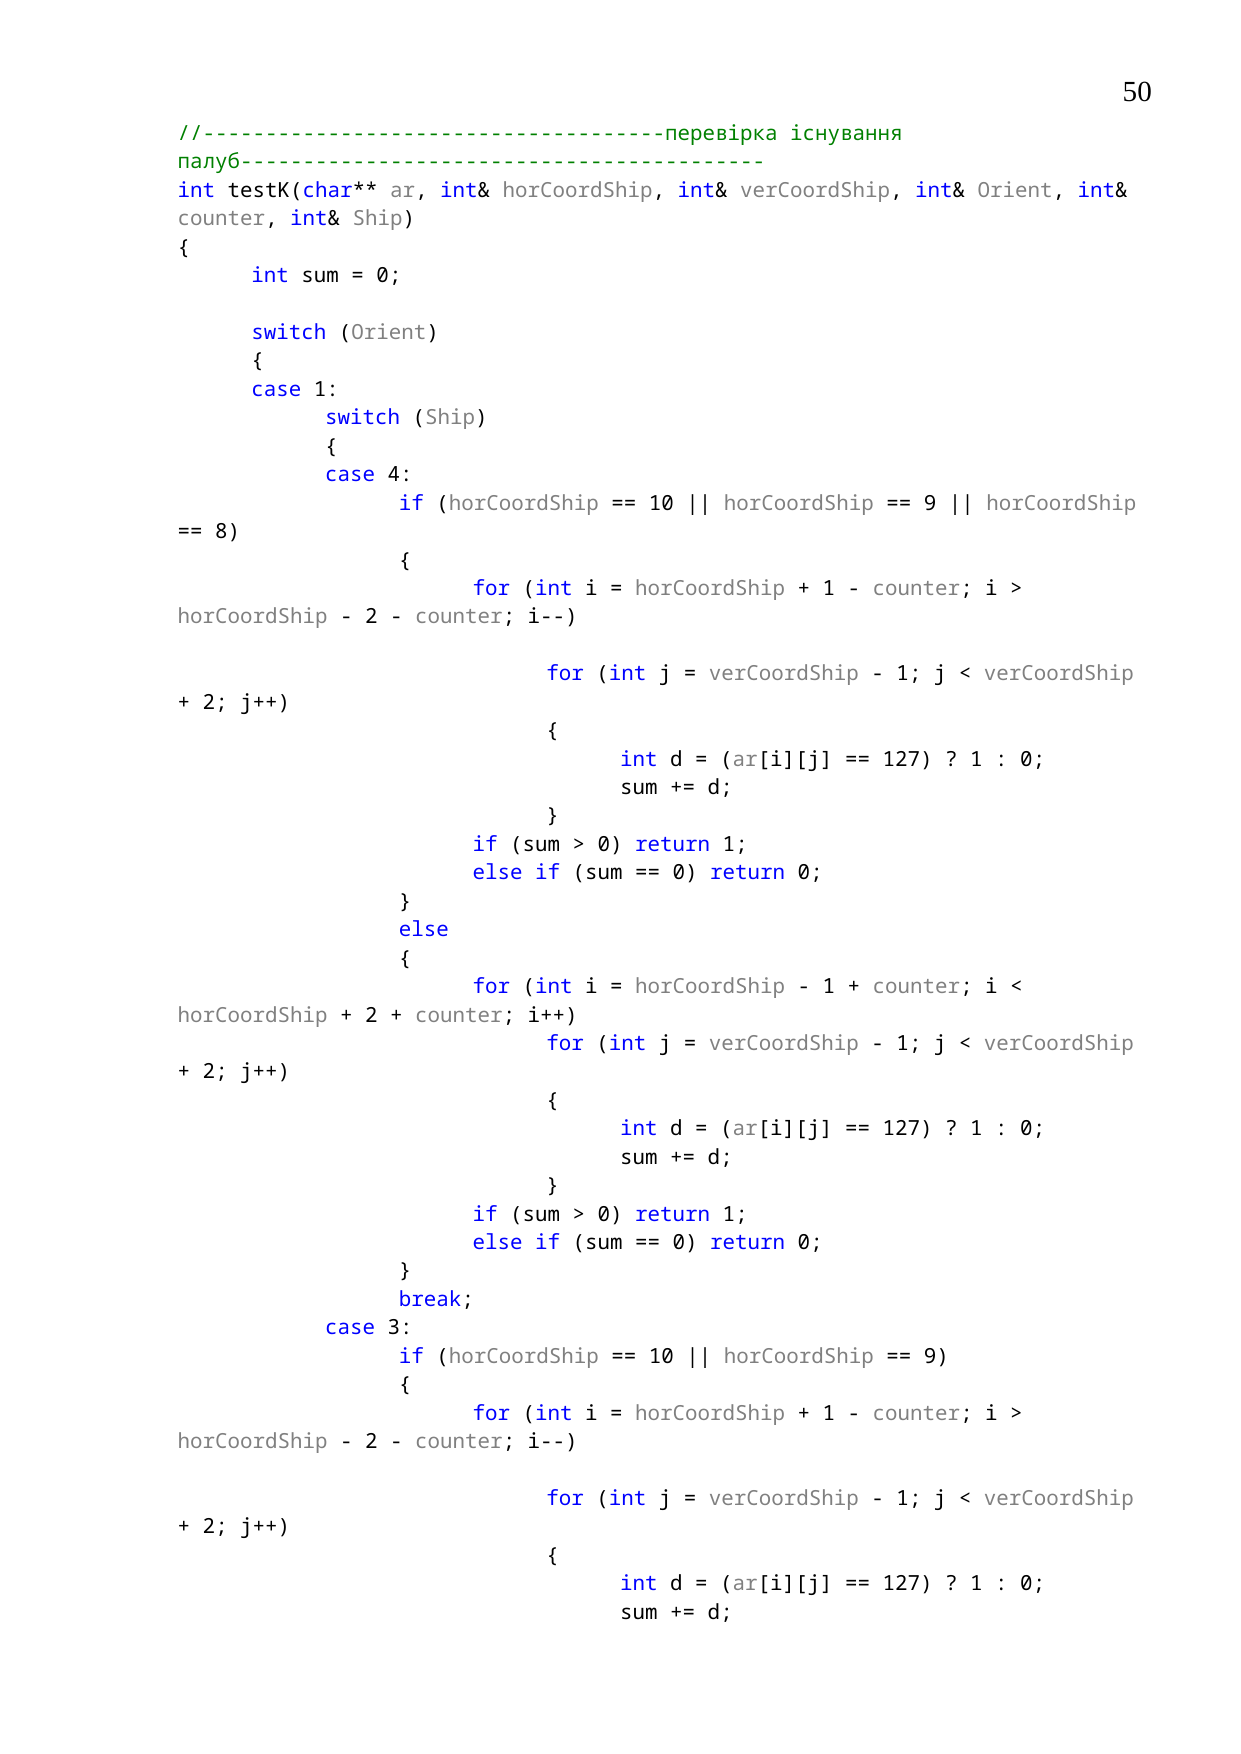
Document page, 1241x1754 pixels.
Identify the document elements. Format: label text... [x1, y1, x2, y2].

text { [177, 545, 1152, 573]
text sum += d; [177, 1142, 1152, 1170]
text } [177, 801, 1152, 829]
text } [177, 1170, 1152, 1199]
text { [177, 1085, 1152, 1113]
text switch (Orient) [177, 317, 1152, 346]
text { [177, 1369, 1152, 1398]
text int testK(char** ar, int& horCoordShip, int& verCoordShip, int& Orient, int& counter, int& Ship) [177, 175, 1152, 232]
text } [177, 1256, 1152, 1284]
text { [177, 232, 1152, 260]
text else [177, 914, 1152, 943]
text for (int i = horCoordShip - 1 + counter; i < horCoordShip + 2 + counter; i++) [177, 971, 1152, 1028]
text //-------------------------------------перевірка існування палуб------------------------------------------ [177, 118, 1152, 175]
text else if (sum == 0) return 0; [177, 857, 1152, 886]
text { [177, 346, 1152, 374]
text if (horCoordShip == 10 || horCoordShip == 9 || horCoordShip == 8) [177, 488, 1152, 545]
text if (horCoordShip == 10 || horCoordShip == 9) [177, 1341, 1152, 1369]
text { [177, 431, 1152, 459]
text sum += d; [177, 772, 1152, 801]
text case 1: [177, 374, 1152, 402]
text for (int i = horCoordShip + 1 - counter; i > horCoordShip - 2 - counter; i--) [177, 1398, 1152, 1455]
text case 4: [177, 459, 1152, 488]
text int d = (ar[i][j] == 127) ? 1 : 0; [177, 1568, 1152, 1597]
text if (sum > 0) return 1; [177, 829, 1152, 857]
text sum += d; [177, 1597, 1152, 1625]
text for (int j = verCoordShip - 1; j < verCoordShip + 2; j++) [177, 658, 1152, 715]
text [177, 1483, 1152, 1540]
text { [177, 1540, 1152, 1568]
text int sum = 0; [177, 260, 1152, 289]
text { [177, 715, 1152, 744]
text case 3: [177, 1312, 1152, 1341]
text if (sum > 0) return 1; [177, 1199, 1152, 1227]
text break; [177, 1284, 1152, 1312]
text for (int j = verCoordShip - 1; j < verCoordShip + 2; j++) [177, 1028, 1152, 1085]
text switch (Ship) [177, 402, 1152, 431]
text for (int i = horCoordShip + 1 - counter; i > horCoordShip - 2 - counter; i--) [177, 573, 1152, 630]
text { [177, 943, 1152, 971]
text } [177, 886, 1152, 914]
text else if (sum == 0) return 0; [177, 1227, 1152, 1256]
text int d = (ar[i][j] == 127) ? 1 : 0; [177, 1113, 1152, 1142]
text int d = (ar[i][j] == 127) ? 1 : 0; [177, 744, 1152, 772]
